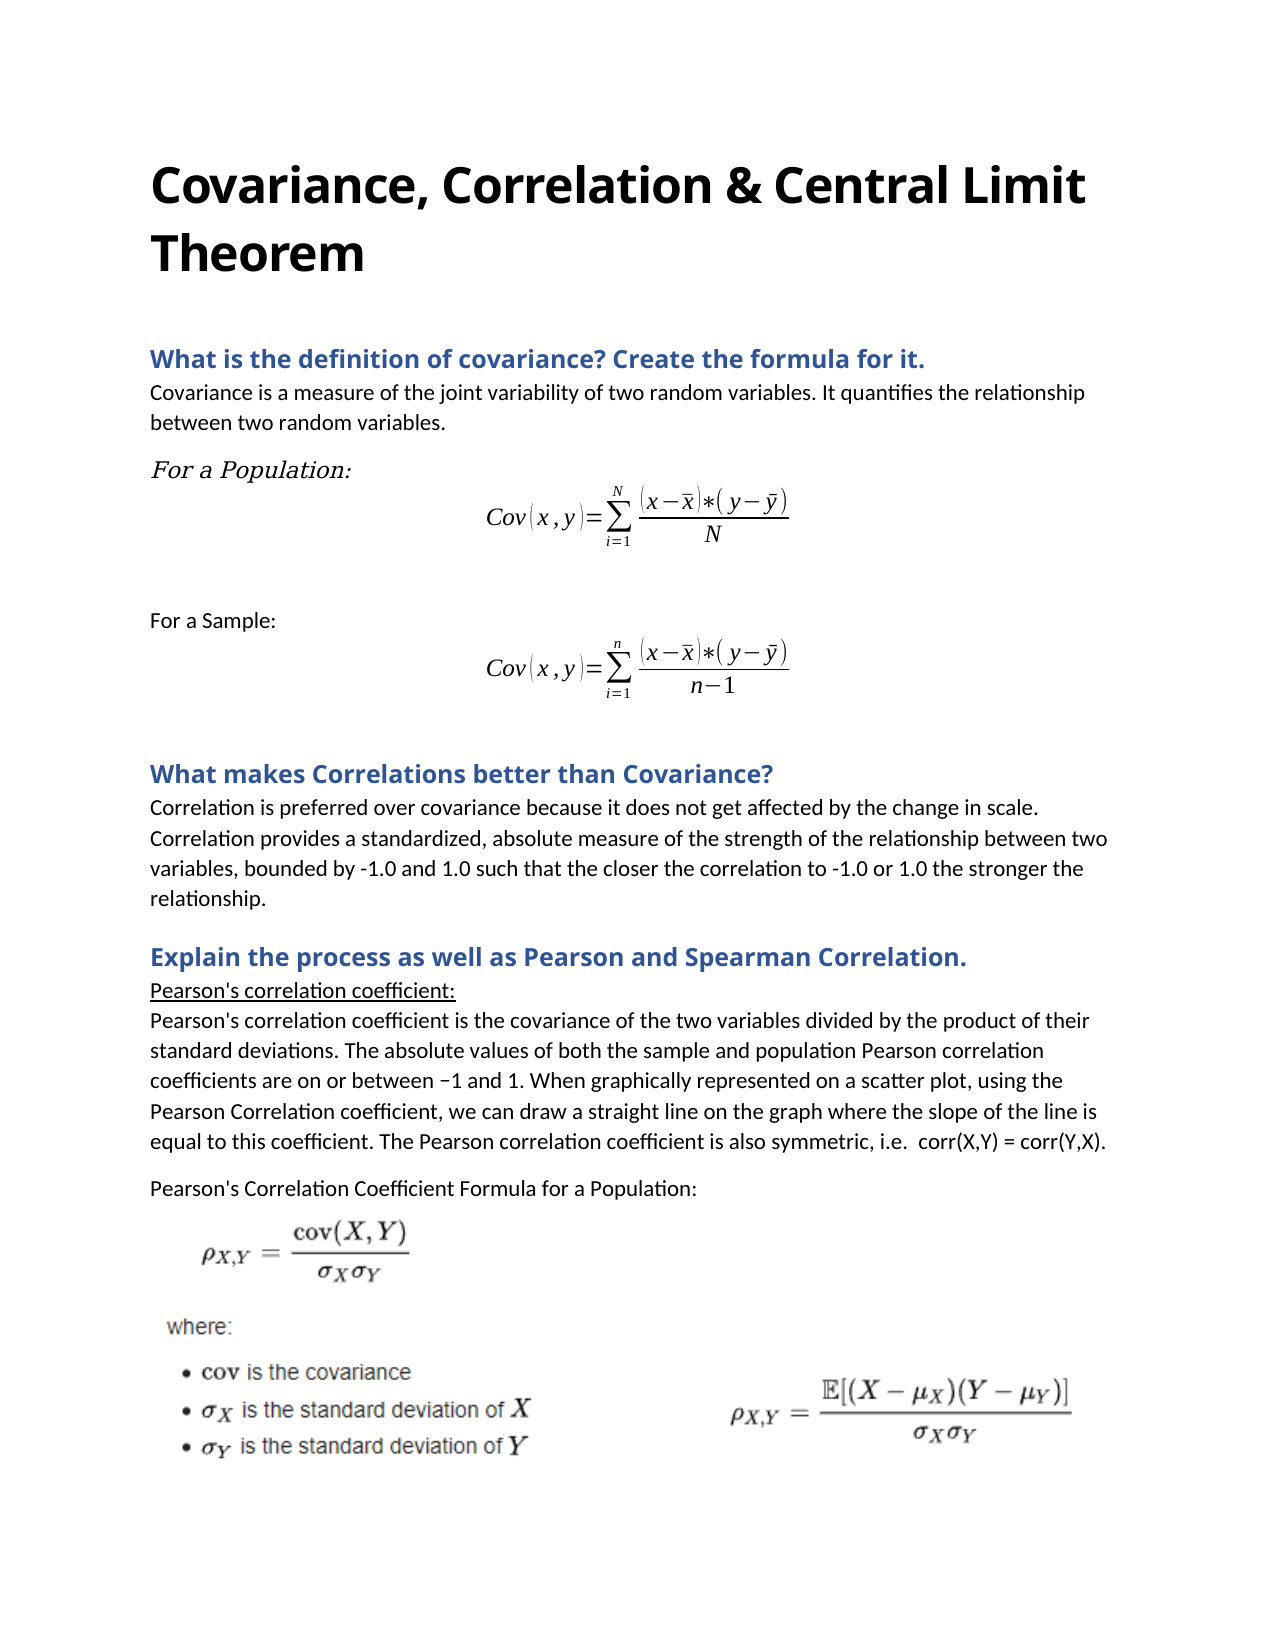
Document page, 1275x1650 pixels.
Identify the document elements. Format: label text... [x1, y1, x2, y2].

text Pearson's correlation coefficient: [150, 976, 1125, 1004]
picture [696, 1365, 1083, 1455]
subtitle What makes Correlations better than Covariance? [150, 757, 1125, 791]
title Covariance, Correlation & Central Limit Theorem [150, 150, 1125, 286]
subtitle What is the definition of covariance? Create the formula for it. [150, 341, 1125, 376]
text For a Sample: [150, 606, 1125, 634]
text For a Population: [150, 455, 1125, 483]
text Pearson's Correlation Coefficient Formula for a Population: [150, 1174, 1125, 1202]
picture [150, 1202, 541, 1468]
text Pearson's correlation coefficient is the covariance of the two variables divided by the product of their standard deviations. The absolute values of both the sample and population Pearson correlation coefficients are on or between −1 and 1. When graphically represented on a scatter plot, using the Pearson Correlation coefficient, we can draw a straight line on the graph where the slope of the line is equal to this coefficient. The Pearson correlation coefficient is also symmetric, i.e. corr(X,Y) = corr(Y,X). [150, 1006, 1125, 1155]
text Covariance is a measure of the joint variability of two random variables. It quantifies the relationship between two random variables. [150, 378, 1125, 436]
text Correlation is preferred over covariance because it does not get affected by the change in scale. Correlation provides a standardized, absolute measure of the strength of the relationship between two variables, bounded by -1.0 and 1.0 such that the closer the correlation to -1.0 or 1.0 the stronger the relationship. [150, 793, 1125, 912]
subtitle Explain the process as well as Pearson and Spearman Correlation. [150, 939, 1125, 973]
